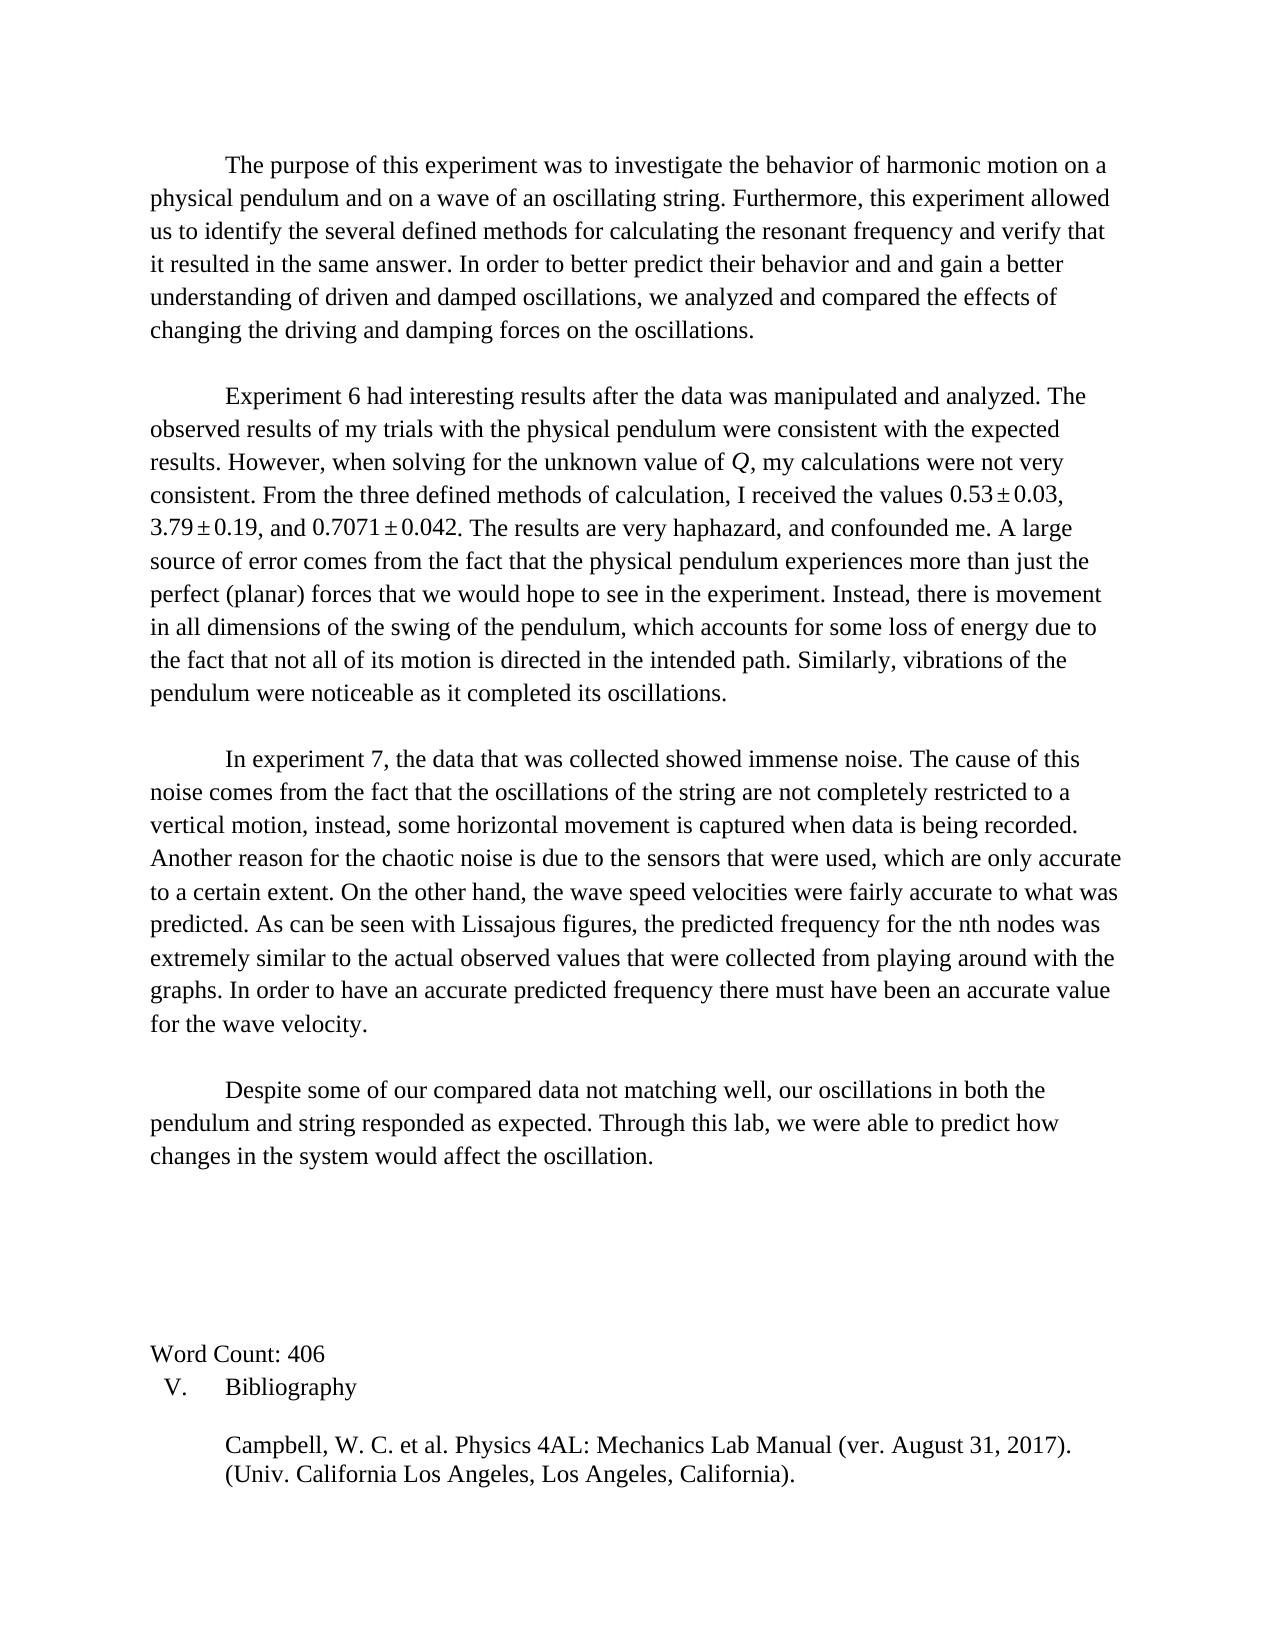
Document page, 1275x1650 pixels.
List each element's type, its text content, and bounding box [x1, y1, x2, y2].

text In experiment 7, the data that was collected showed immense noise. The cause of this noise comes from the fact that the oscillations of the string are not completely restricted to a vertical motion, instead, some horizontal movement is captured when data is being recorded. Another reason for the chaotic noise is due to the sensors that were used, which are only accurate to a certain extent. On the other hand, the wave speed velocities were fairly accurate to what was predicted. As can be seen with Lissajous figures, the predicted frequency for the nth nodes was extremely similar to the actual observed values that were collected from playing around with the graphs. In order to have an accurate predicted frequency there must have been an accurate value for the wave velocity. [150, 744, 1125, 1037]
text The purpose of this experiment was to investigate the behavior of harmonic motion on a physical pendulum and on a wave of an oscillating string. Furthermore, this experiment allowed us to identify the several defined methods for calculating the resonant frequency and verify that it resulted in the same answer. In order to better predict their behavior and and gain a better understanding of driven and damped oscillations, we analyzed and compared the effects of changing the driving and damping forces on the oscillations. [150, 150, 1125, 344]
text Experiment 6 had interesting results after the data was manipulated and analyzed. The observed results of my trials with the physical pendulum were consistent with the expected results. However, when solving for the unknown value of , my calculations were not very consistent. From the three defined methods of calculation, I received the values , , and . The results are very haphazard, and confounded me. A large source of error comes from the fact that the physical pendulum experiences more than just the perfect (planar) forces that we would hope to see in the experiment. Instead, there is movement in all dimensions of the swing of the pendulum, which accounts for some loss of energy due to the fact that not all of its motion is directed in the intended path. Similarly, vibrations of the pendulum were noticeable as it completed its oscillations. [150, 381, 1125, 707]
list Bibliography [187, 1372, 1125, 1401]
text Despite some of our compared data not matching well, our oscillations in both the pendulum and string responded as expected. Through this lab, we were able to predict how changes in the system would affect the oscillation. [150, 1075, 1125, 1169]
text Campbell, W. C. et al. Physics 4AL: Mechanics Lab Manual (ver. August 31, 2017). (Univ. California Los Angeles, Los Angeles, California). [225, 1430, 1125, 1487]
text Word Count: 406 [150, 1339, 1125, 1368]
